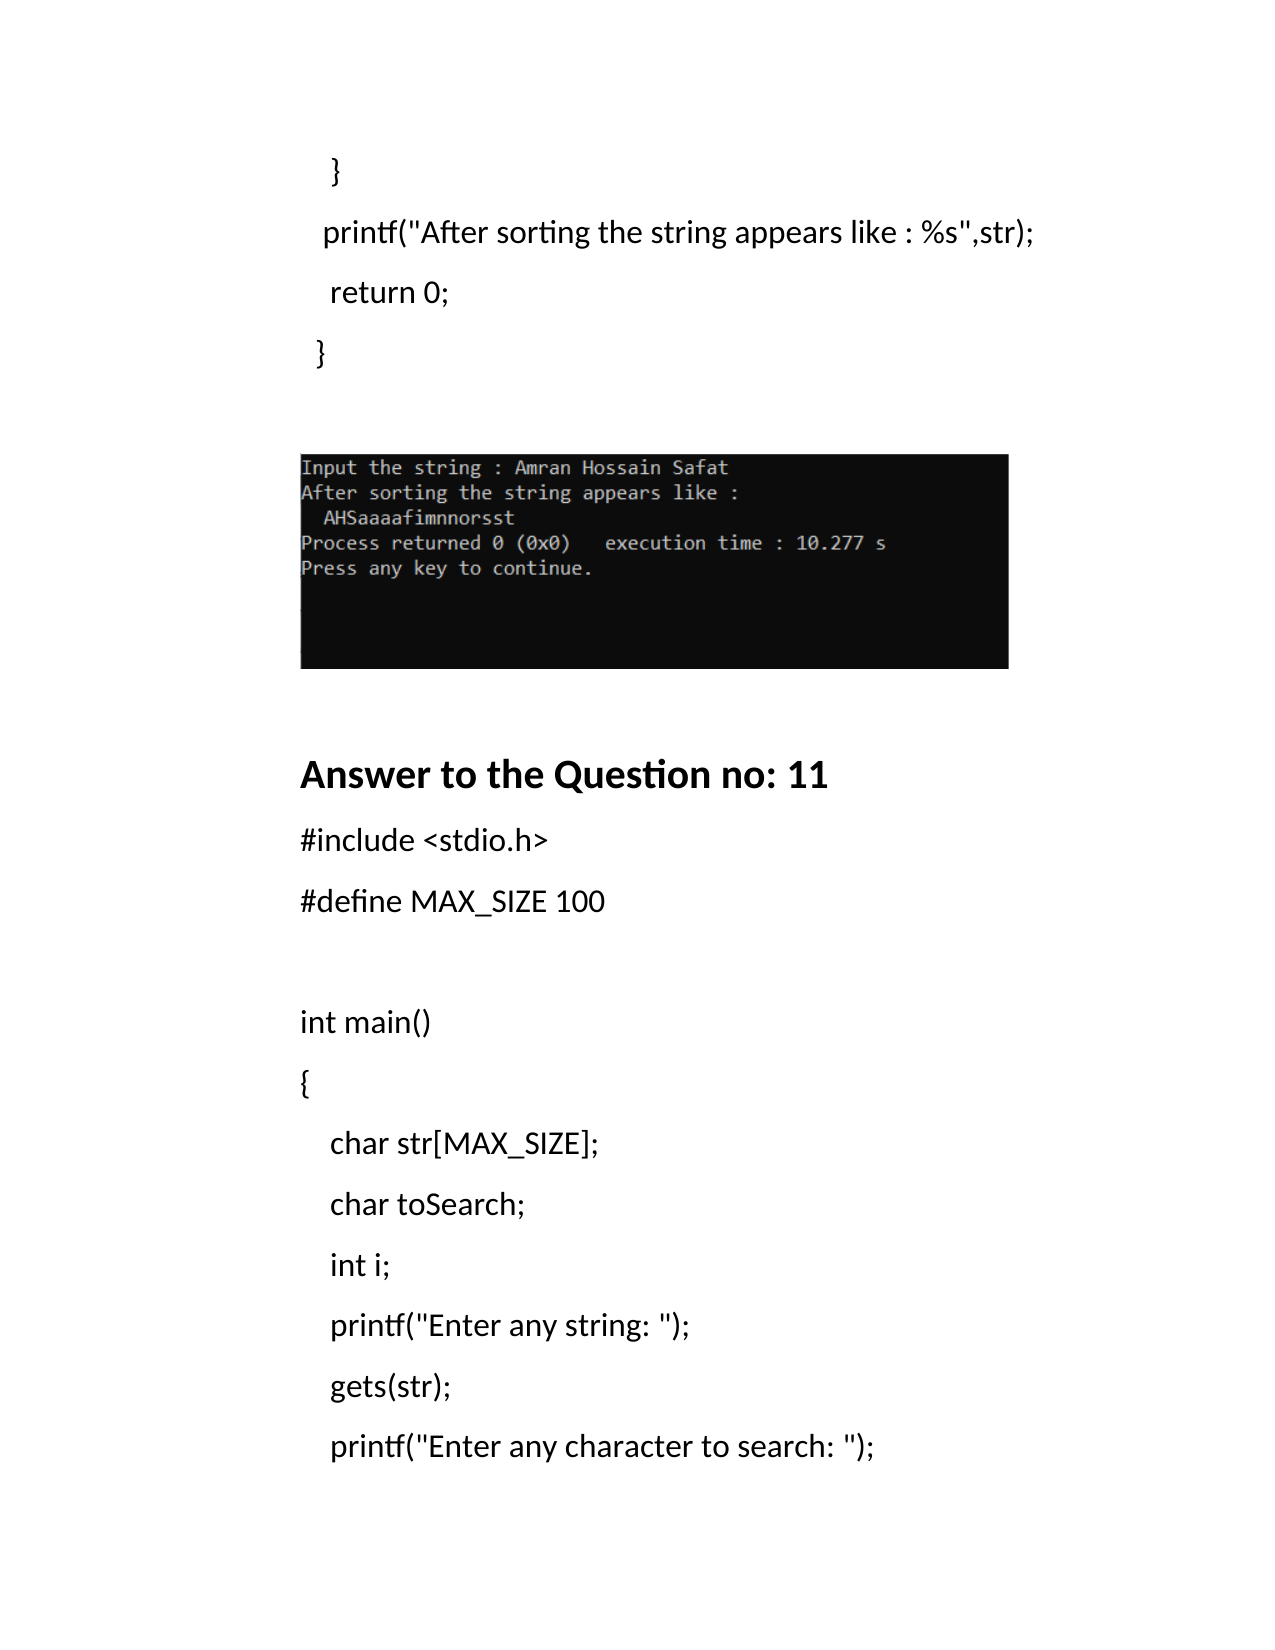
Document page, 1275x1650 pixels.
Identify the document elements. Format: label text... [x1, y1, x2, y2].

picture [300, 453, 1009, 669]
text printf("Enter any string: "); [225, 1304, 1125, 1345]
text return 0; [225, 271, 1125, 312]
text Answer to the Question no: 11 [225, 748, 1125, 798]
text char toSearch; [225, 1183, 1125, 1224]
text printf("Enter any character to search: "); [225, 1425, 1125, 1466]
text { [225, 1062, 1125, 1102]
text } [225, 150, 1125, 191]
text char str[MAX_SIZE]; [225, 1122, 1125, 1163]
text int main() [225, 1001, 1125, 1042]
text #define MAX_SIZE 100 [225, 880, 1125, 921]
text #include <stdio.h> [225, 819, 1125, 860]
text } [225, 332, 1125, 373]
text int i; [225, 1243, 1125, 1284]
text printf("After sorting the string appears like : %s",str); [225, 211, 1125, 251]
text gets(str); [225, 1365, 1125, 1406]
